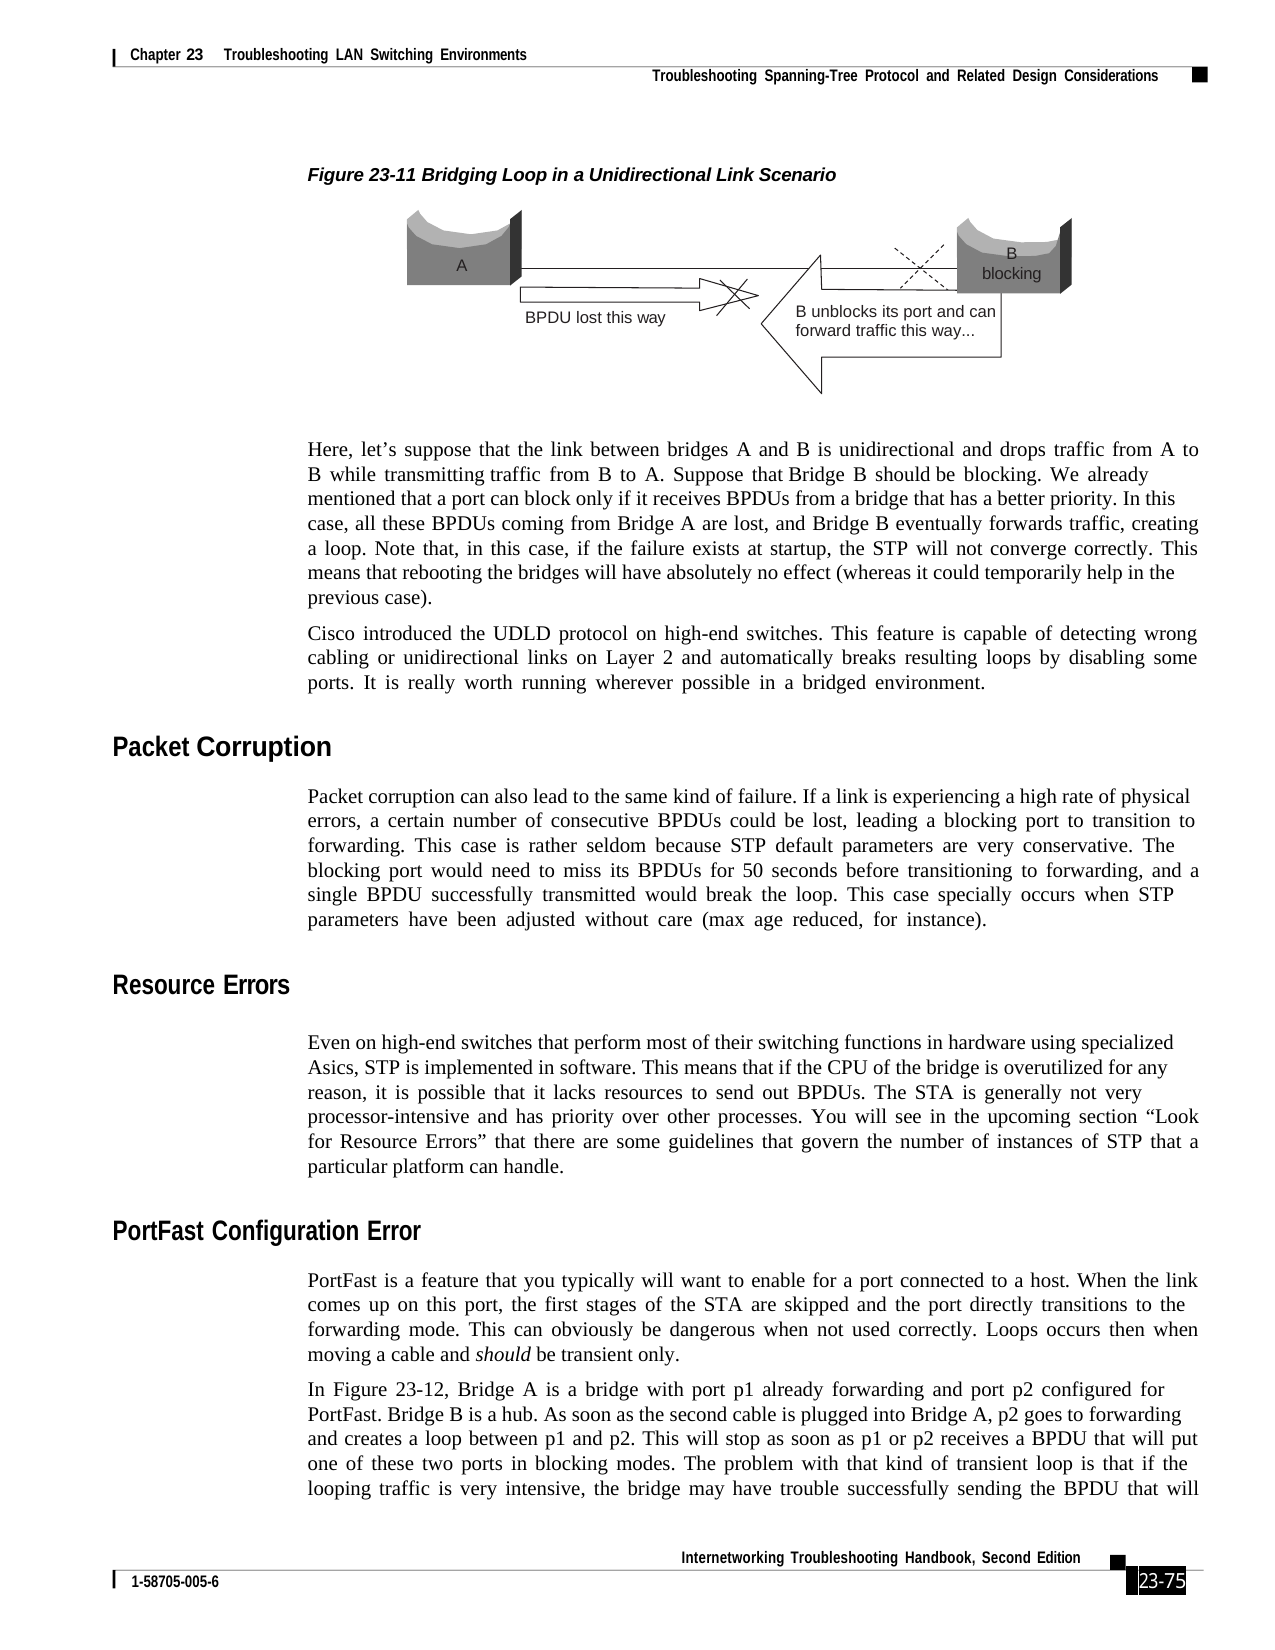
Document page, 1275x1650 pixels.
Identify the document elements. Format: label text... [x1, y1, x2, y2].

text Even on high-end switches that perform most of their switching functions in hardware using specialized Asics, STP is implemented in software. This means that if the CPU of the bridge is overutilized for any reason, it is possible that it lacks resources to send out BPDUs. The STA is generally not very processor-intensive and has priority over other processes. You will see in the upcoming section “Look for Resource Errors” that there are some guidelines that govern the number of instances of STP that a particular platform can handle. [307, 1030, 1203, 1178]
text Packet corruption can also lead to the same kind of failure. If a link is experiencing a high rate of physical errors, a certain number of consecutive BPDUs could be lost, leading a blocking port to transition to forwarding. This case is rather seldom because STP default parameters are very conservative. The blocking port would need to miss its BPDUs for 50 seconds before transitioning to forwarding, and a single BPDU successfully transmitted would break the loop. This case specially occurs when STP parameters have been adjusted without care (max age reduced, for instance). [307, 783, 1203, 931]
text Here, let’s suppose that the link between bridges A and B is unidirectional and drops traffic from A to B while transmitting traffic from B to A. Suppose that Bridge B should be blocking. We already mentioned that a port can block only if it receives BPDUs from a bridge that has a better priority. In this case, all these BPDUs coming from Bridge A are lost, and Bridge B eventually forwards traffic, creating a loop. Note that, in this case, if the failure exists at startup, the STP will not converge correctly. This means that rebooting the bridges will have absolutely no effect (whereas it could temporarily help in the previous case). [307, 437, 1203, 609]
text In Figure 23-12, Bridge A is a bridge with port p1 already forwarding and port p2 configured for PortFast. Bridge B is a hub. As soon as the second cable is plugged into Bridge A, p2 goes to forwarding and creates a loop between p1 and p2. This will stop as soon as p1 or p2 receives a BPDU that will put one of these two ports in blocking modes. The problem with that kind of transient loop is that if the looping traffic is very intensive, the bridge may have trouble successfully sending the BPDU that will [307, 1377, 1203, 1500]
text Figure 23-11 Bridging Loop in a Unidirectional Link Scenario [307, 164, 1275, 185]
subtitle PortFast Configuration Error [112, 1214, 1275, 1247]
subtitle Packet Corruption [112, 730, 1275, 763]
subtitle Resource Errors [112, 968, 291, 1000]
text PortFast is a feature that you typically will want to enable for a port connected to a host. When the link comes up on this port, the first stages of the STA are skipped and the port directly transitions to the forwarding mode. This can obviously be dangerous when not used correctly. Loops occurs then when moving a cable and should be transient only. [307, 1267, 1203, 1366]
text Cisco introduced the UDLD protocol on high-end switches. This feature is capable of detecting wrong cabling or unidirectional links on Layer 2 and automatically breaks resulting loops by disabling some ports. It is really worth running wherever possible in a bridged environment. [307, 621, 1203, 694]
